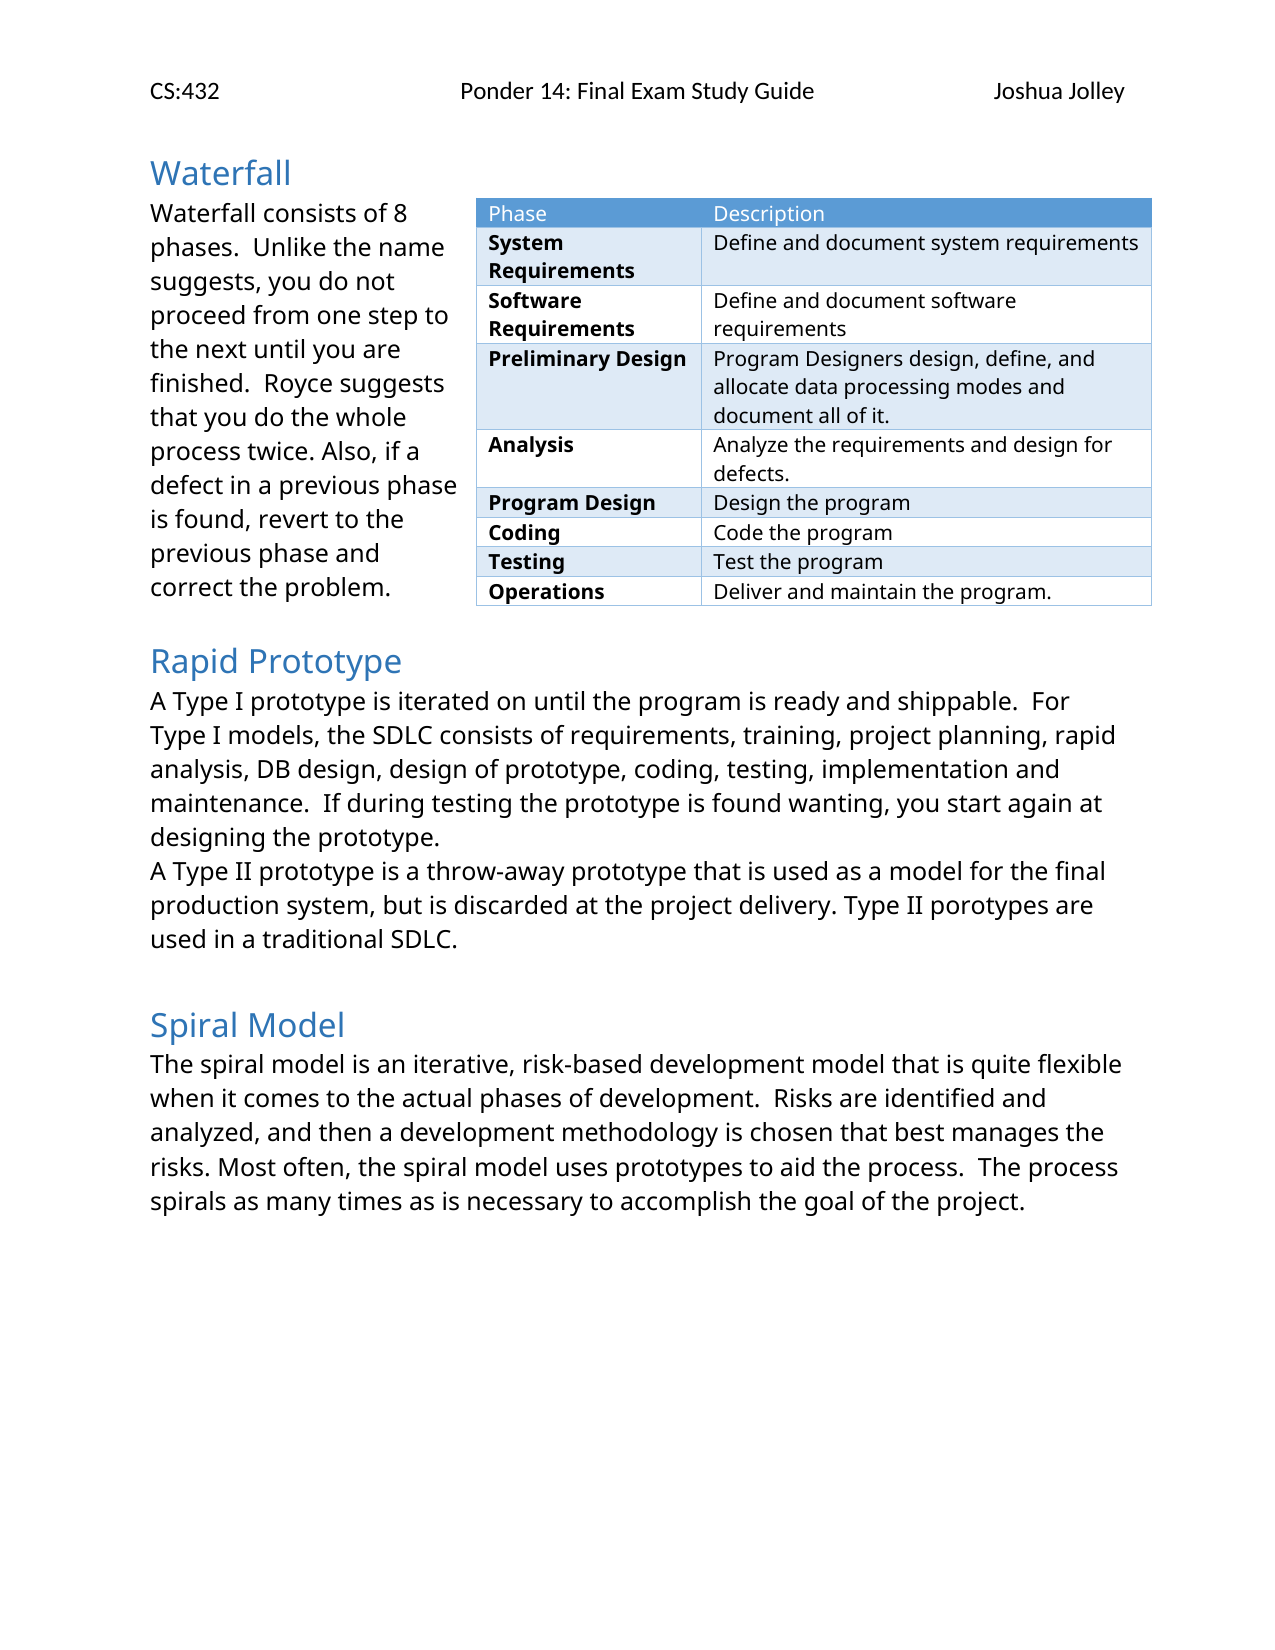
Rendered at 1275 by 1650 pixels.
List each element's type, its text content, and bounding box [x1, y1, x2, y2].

table_cell Analysis [477, 430, 701, 487]
subtitle Spiral Model [150, 1002, 1125, 1047]
text The spiral model is an iterative, risk-based development model that is quite flexible when it comes to the actual phases of development. Risks are identified and analyzed, and then a development methodology is chosen that best manages the risks. Most often, the spiral model uses prototypes to aid the process. The process spirals as many times as is necessary to accomplish the goal of the project. [150, 1047, 1125, 1217]
text A Type I prototype is iterated on until the program is ready and shippable. For Type I models, the SDLC consists of requirements, training, project planning, rapid analysis, DB design, design of prototype, coding, testing, implementation and maintenance. If during testing the prototype is found wanting, you start again at designing the prototype. [150, 684, 1125, 854]
table_header Phase [477, 199, 701, 227]
text Waterfall consists of 8 phases. Unlike the name suggests, you do not proceed from one step to the next until you are finished. Royce suggests that you do the whole process twice. Also, if a defect in a previous phase is found, revert to the previous phase and correct the problem. [150, 195, 1125, 604]
table_cell Testing [477, 547, 701, 576]
table_header Description [702, 199, 1151, 227]
table_cell Test the program [702, 547, 1151, 576]
table_cell System Requirements [477, 228, 701, 285]
subtitle Waterfall [150, 150, 1125, 195]
table_cell Define and document system requirements [702, 228, 1151, 285]
subtitle Rapid Prototype [150, 638, 1125, 684]
table_cell Operations [477, 577, 701, 605]
table_cell Program Design [477, 488, 701, 517]
table_cell Preliminary Design [477, 344, 701, 429]
table_cell Design the program [702, 488, 1151, 517]
table_cell Analyze the requirements and design for defects. [702, 430, 1151, 487]
table_cell Code the program [702, 518, 1151, 546]
text A Type II prototype is a throw-away prototype that is used as a model for the final production system, but is discarded at the project delivery. Type II porotypes are used in a traditional SDLC. [150, 854, 1125, 956]
table_cell Software Requirements [477, 286, 701, 343]
table_cell Program Designers design, define, and allocate data processing modes and document all of it. [702, 344, 1151, 429]
table_cell Coding [477, 518, 701, 546]
table_cell Deliver and maintain the program. [702, 577, 1151, 605]
table_cell Define and document software requirements [702, 286, 1151, 343]
